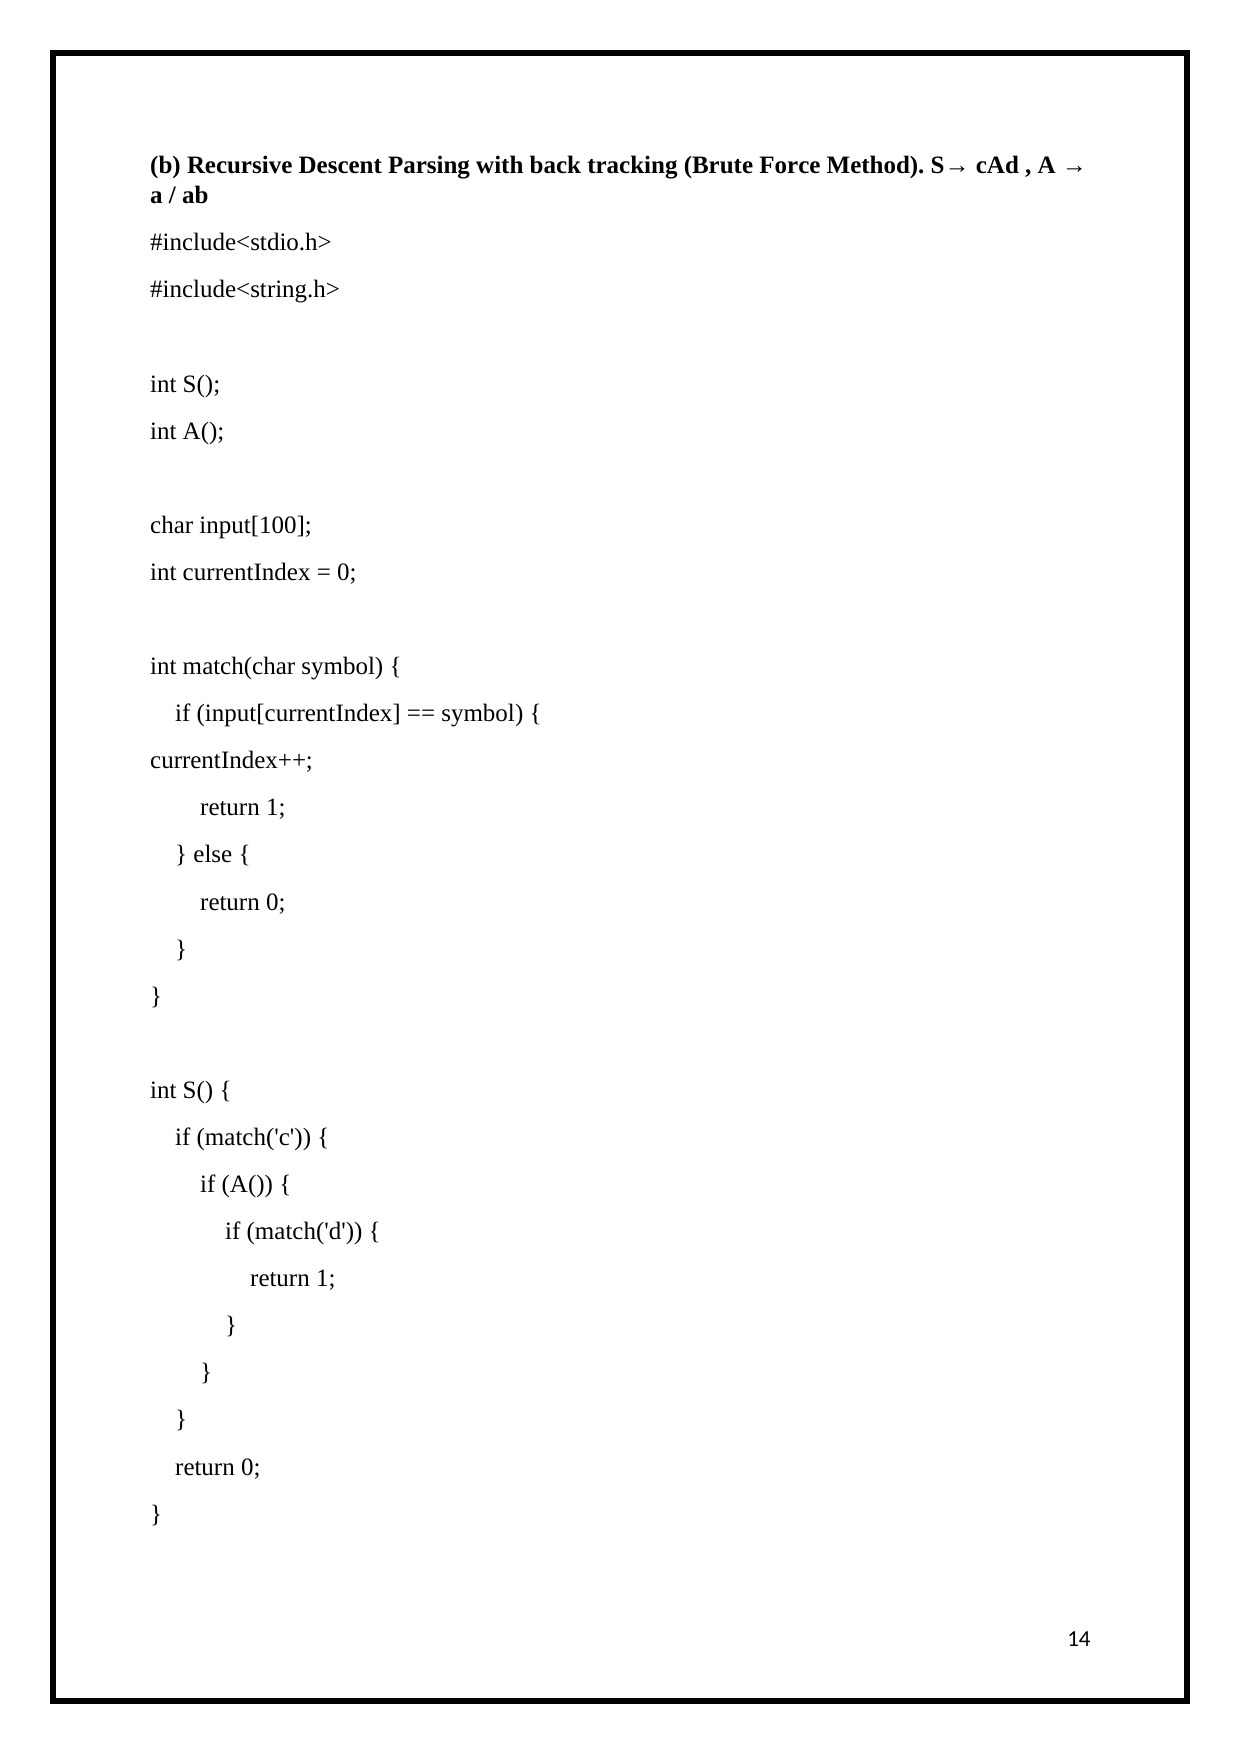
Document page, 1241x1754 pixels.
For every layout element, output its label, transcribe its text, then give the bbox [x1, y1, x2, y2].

text int currentIndex = 0; [150, 557, 1090, 586]
text } [150, 1404, 1090, 1433]
text } [150, 981, 1090, 1009]
text if (A()) { [150, 1169, 1090, 1198]
text int S(); [150, 369, 1090, 397]
text if (match('d')) { [150, 1216, 1090, 1245]
text char input[100]; [150, 510, 1090, 539]
text int S() { [150, 1075, 1090, 1104]
text return 1; [150, 792, 1090, 821]
text } [150, 1310, 1090, 1339]
text if (input[currentIndex] == symbol) { [150, 698, 1090, 727]
text } else { [150, 839, 1090, 868]
text int A(); [150, 416, 1090, 444]
text (b) Recursive Descent Parsing with back tracking (Brute Force Method). S→ cAd , A → a / ab [150, 150, 1090, 209]
text } [150, 934, 1090, 962]
text return 0; [150, 887, 1090, 915]
text return 1; [150, 1263, 1090, 1292]
text #include<stdio.h> [150, 227, 1090, 256]
text } [150, 1357, 1090, 1386]
text #include<string.h> [150, 274, 1090, 303]
text if (match('c')) { [150, 1122, 1090, 1151]
text int match(char symbol) { [150, 651, 1090, 680]
text currentIndex++; [150, 745, 1090, 774]
text return 0; [150, 1452, 1090, 1480]
text } [150, 1499, 1090, 1527]
